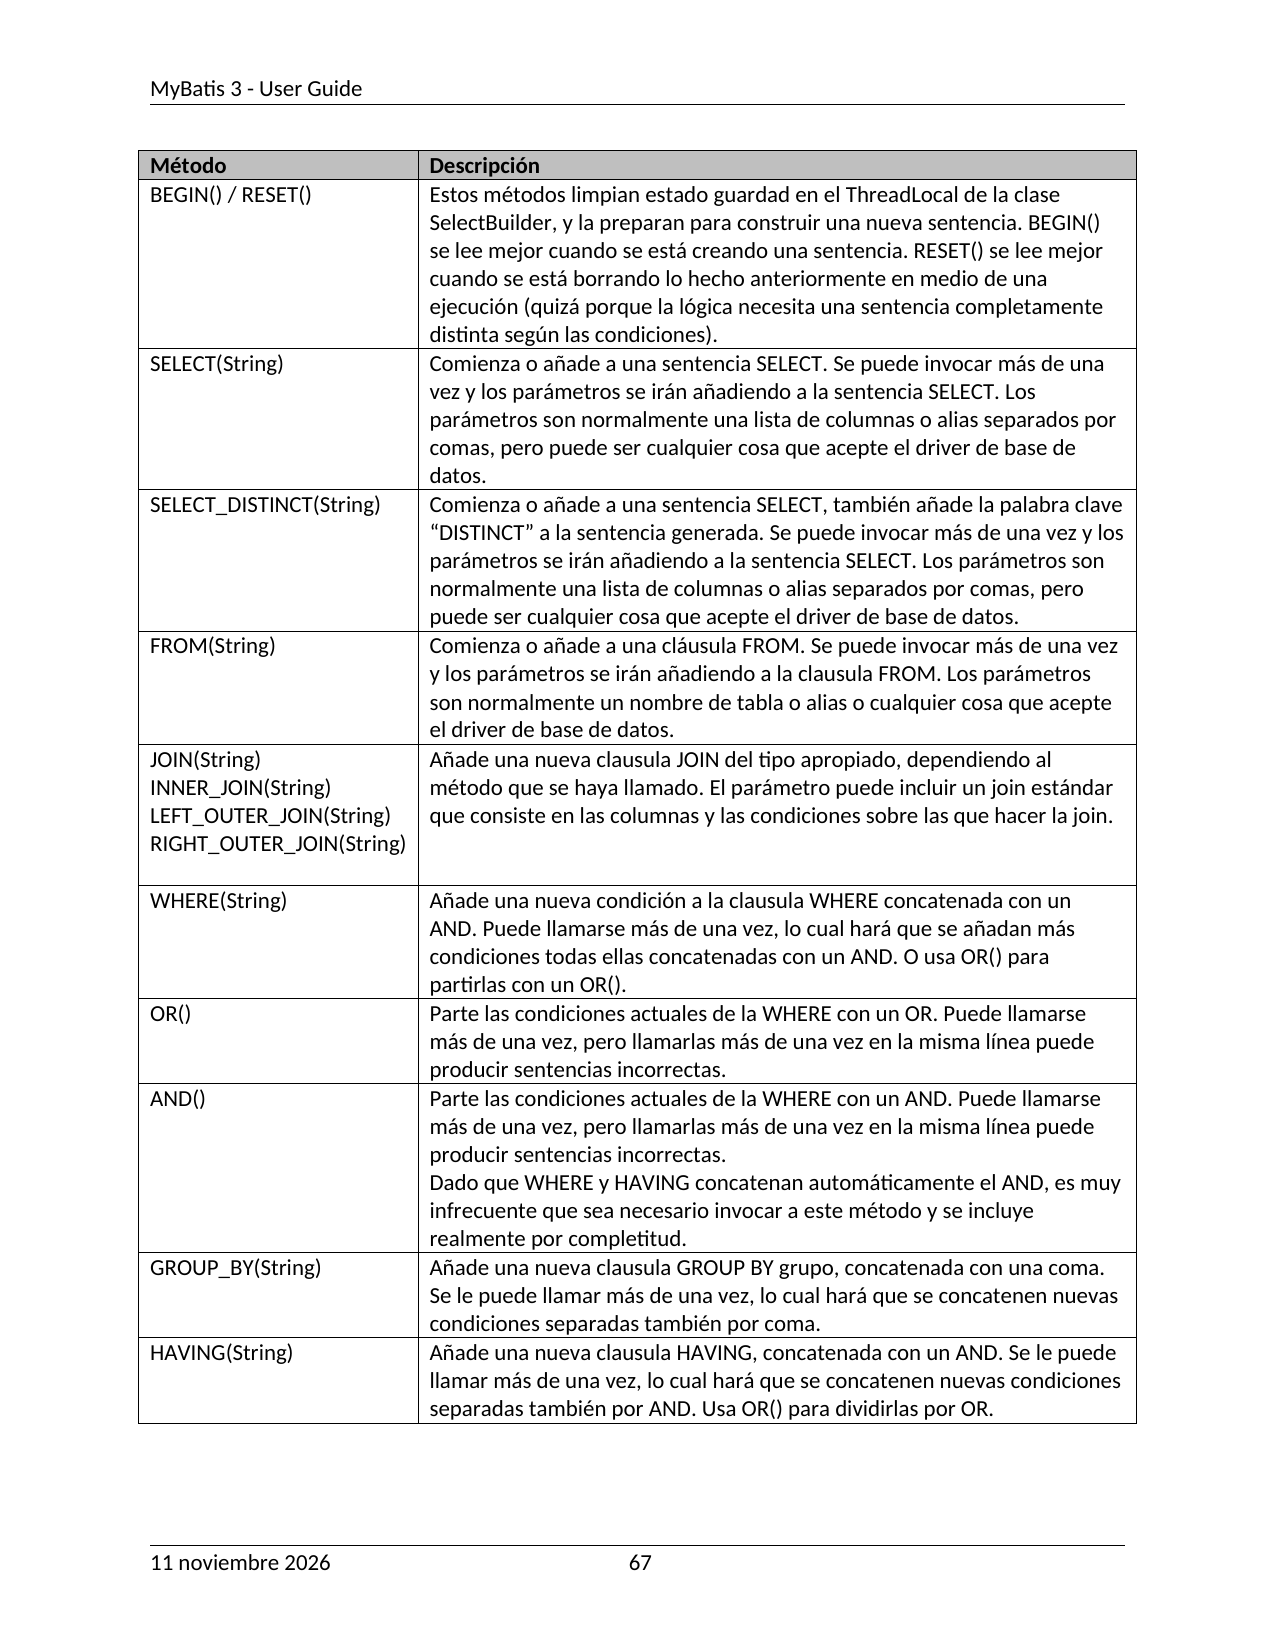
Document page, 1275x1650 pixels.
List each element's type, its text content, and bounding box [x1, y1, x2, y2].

table_cell Estos métodos limpian estado guardad en el ThreadLocal de la clase SelectBuilder, y la preparan para construir una nueva sentencia. BEGIN() se lee mejor cuando se está creando una sentencia. RESET() se lee mejor cuando se está borrando lo hecho anteriormente en medio de una ejecución (quizá porque la lógica necesita una sentencia completamente distinta según las condiciones). [419, 180, 1136, 348]
table_cell Parte las condiciones actuales de la WHERE con un AND. Puede llamarse más de una vez, pero llamarlas más de una vez en la misma línea puede producir sentencias incorrectas. Dado que WHERE y HAVING concatenan automáticamente el AND, es muy infrecuente que sea necesario invocar a este método y se incluye realmente por completitud. [419, 1084, 1136, 1252]
table_cell Comienza o añade a una sentencia SELECT, también añade la palabra clave “DISTINCT” a la sentencia generada. Se puede invocar más de una vez y los parámetros se irán añadiendo a la sentencia SELECT. Los parámetros son normalmente una lista de columnas o alias separados por comas, pero puede ser cualquier cosa que acepte el driver de base de datos. [419, 490, 1136, 631]
table_header Descripción [419, 151, 1136, 179]
table_cell SELECT(String) [139, 349, 418, 489]
table_cell Añade una nueva condición a la clausula WHERE concatenada con un AND. Puede llamarse más de una vez, lo cual hará que se añadan más condiciones todas ellas concatenadas con un AND. O usa OR() para partirlas con un OR(). [419, 886, 1136, 998]
table_cell Añade una nueva clausula GROUP BY grupo, concatenada con una coma. Se le puede llamar más de una vez, lo cual hará que se concatenen nuevas condiciones separadas también por coma. [419, 1253, 1136, 1337]
table_cell AND() [139, 1084, 418, 1252]
table_cell OR() [139, 999, 418, 1083]
table_cell Añade una nueva clausula JOIN del tipo apropiado, dependiendo al método que se haya llamado. El parámetro puede incluir un join estándar que consiste en las columnas y las condiciones sobre las que hacer la join. [419, 745, 1136, 885]
table_cell SELECT_DISTINCT(String) [139, 490, 418, 631]
table_cell Comienza o añade a una cláusula FROM. Se puede invocar más de una vez y los parámetros se irán añadiendo a la clausula FROM. Los parámetros son normalmente un nombre de tabla o alias o cualquier cosa que acepte el driver de base de datos. [419, 632, 1136, 744]
table_cell Comienza o añade a una sentencia SELECT. Se puede invocar más de una vez y los parámetros se irán añadiendo a la sentencia SELECT. Los parámetros son normalmente una lista de columnas o alias separados por comas, pero puede ser cualquier cosa que acepte el driver de base de datos. [419, 349, 1136, 489]
table_cell FROM(String) [139, 632, 418, 744]
table_cell HAVING(String) [139, 1338, 418, 1422]
table_cell Añade una nueva clausula HAVING, concatenada con un AND. Se le puede llamar más de una vez, lo cual hará que se concatenen nuevas condiciones separadas también por AND. Usa OR() para dividirlas por OR. [419, 1338, 1136, 1422]
table_cell BEGIN() / RESET() [139, 180, 418, 348]
table_cell GROUP_BY(String) [139, 1253, 418, 1337]
table_header Método [139, 151, 418, 179]
table_cell JOIN(String) INNER_JOIN(String) LEFT_OUTER_JOIN(String) RIGHT_OUTER_JOIN(String) [139, 745, 418, 885]
table_cell Parte las condiciones actuales de la WHERE con un OR. Puede llamarse más de una vez, pero llamarlas más de una vez en la misma línea puede producir sentencias incorrectas. [419, 999, 1136, 1083]
table_cell WHERE(String) [139, 886, 418, 998]
